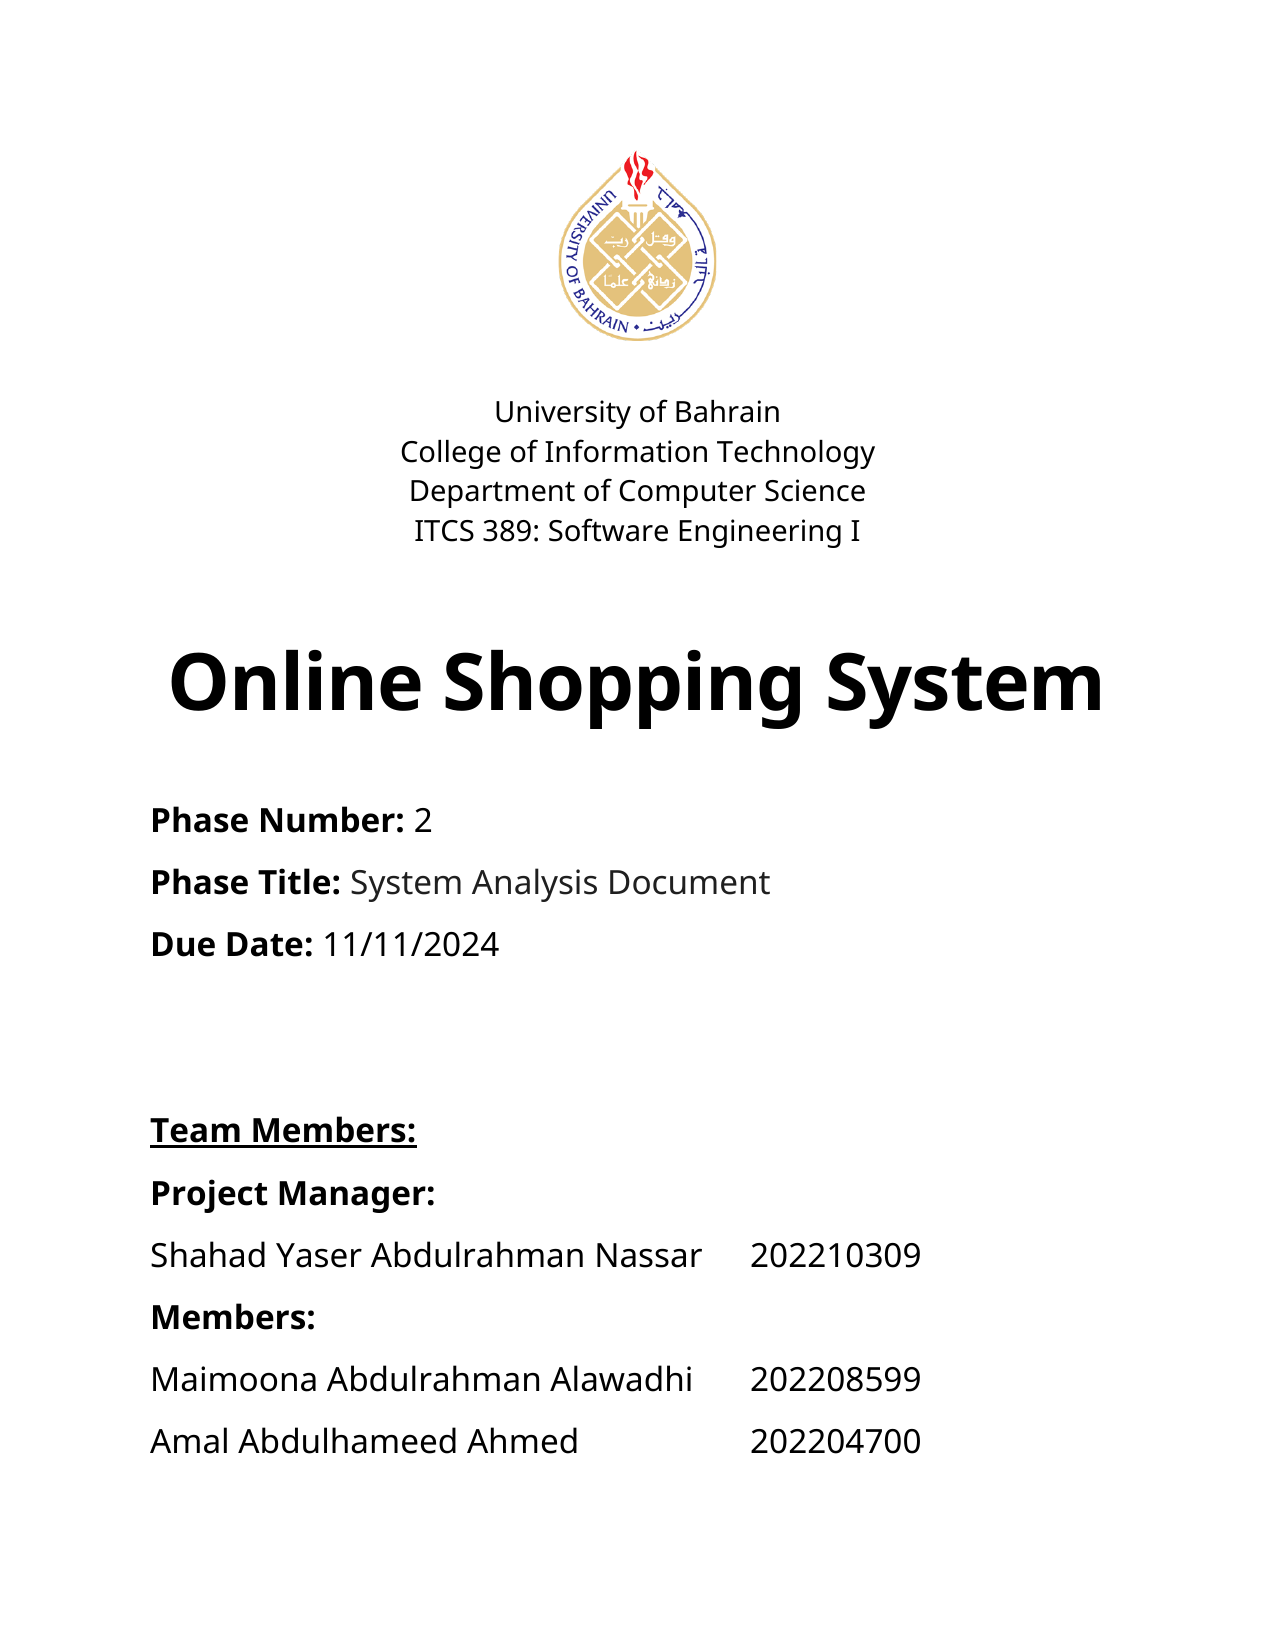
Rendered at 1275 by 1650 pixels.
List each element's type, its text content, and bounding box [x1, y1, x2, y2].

title Online Shopping System [150, 626, 1125, 734]
text Maimoona Abdulrahman Alawadhi 202208599 [150, 1356, 1125, 1401]
picture [558, 150, 717, 341]
text Phase Number: 2 [150, 797, 1125, 842]
text Project Manager: [150, 1169, 1125, 1215]
text Shahad Yaser Abdulrahman Nassar 202210309 [150, 1231, 1125, 1277]
text Phase Title: System Analysis Document [150, 859, 1125, 904]
text Amal Abdulhameed Ahmed 202204700 [150, 1418, 1125, 1463]
text Due Date: 11/11/2024 [150, 921, 1125, 966]
text University of Bahrain College of Information Technology Department of Computer Science ITCS 389: Software Engineering I [150, 391, 1125, 550]
text Members: [150, 1293, 1125, 1339]
text Team Members: [150, 1107, 1125, 1153]
